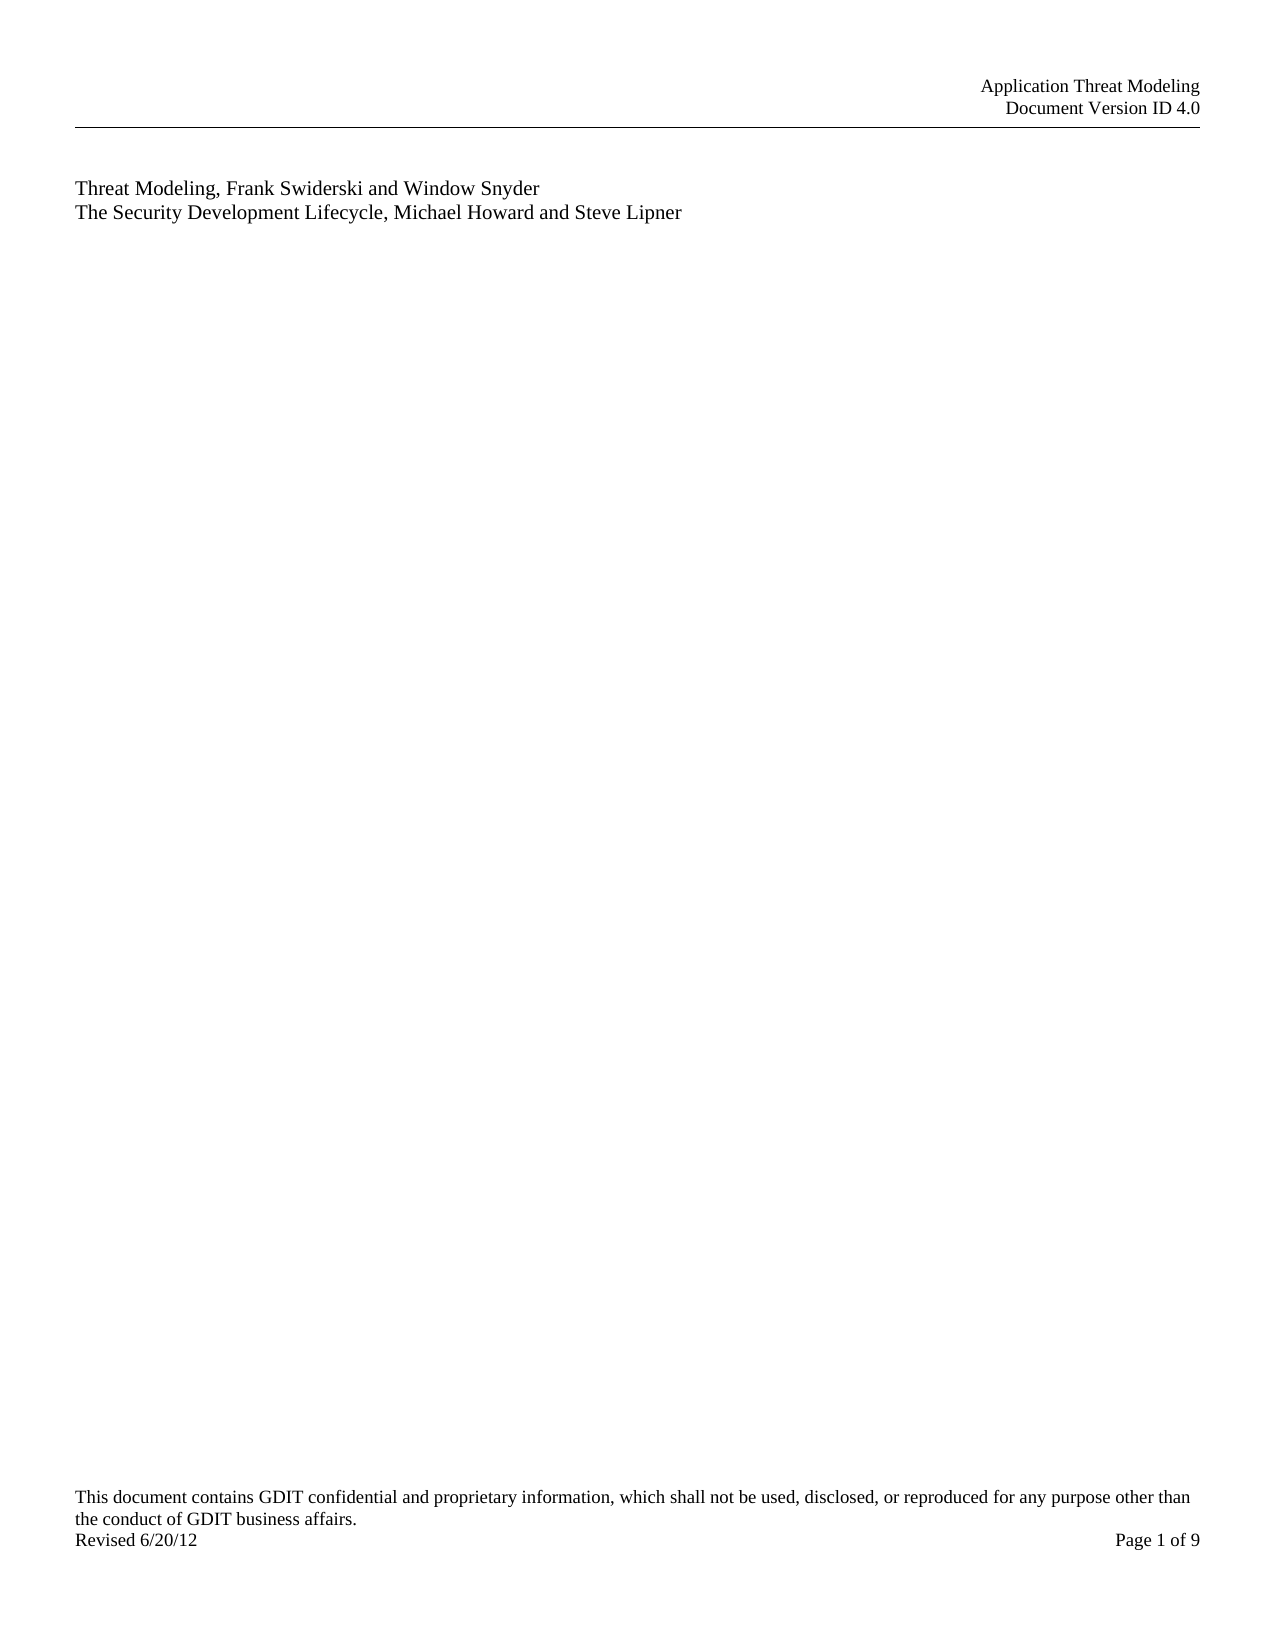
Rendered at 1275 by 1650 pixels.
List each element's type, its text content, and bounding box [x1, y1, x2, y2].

text Threat Modeling, Frank Swiderski and Window Snyder [75, 176, 1200, 200]
text The Security Development Lifecycle, Michael Howard and Steve Lipner [75, 200, 1200, 224]
